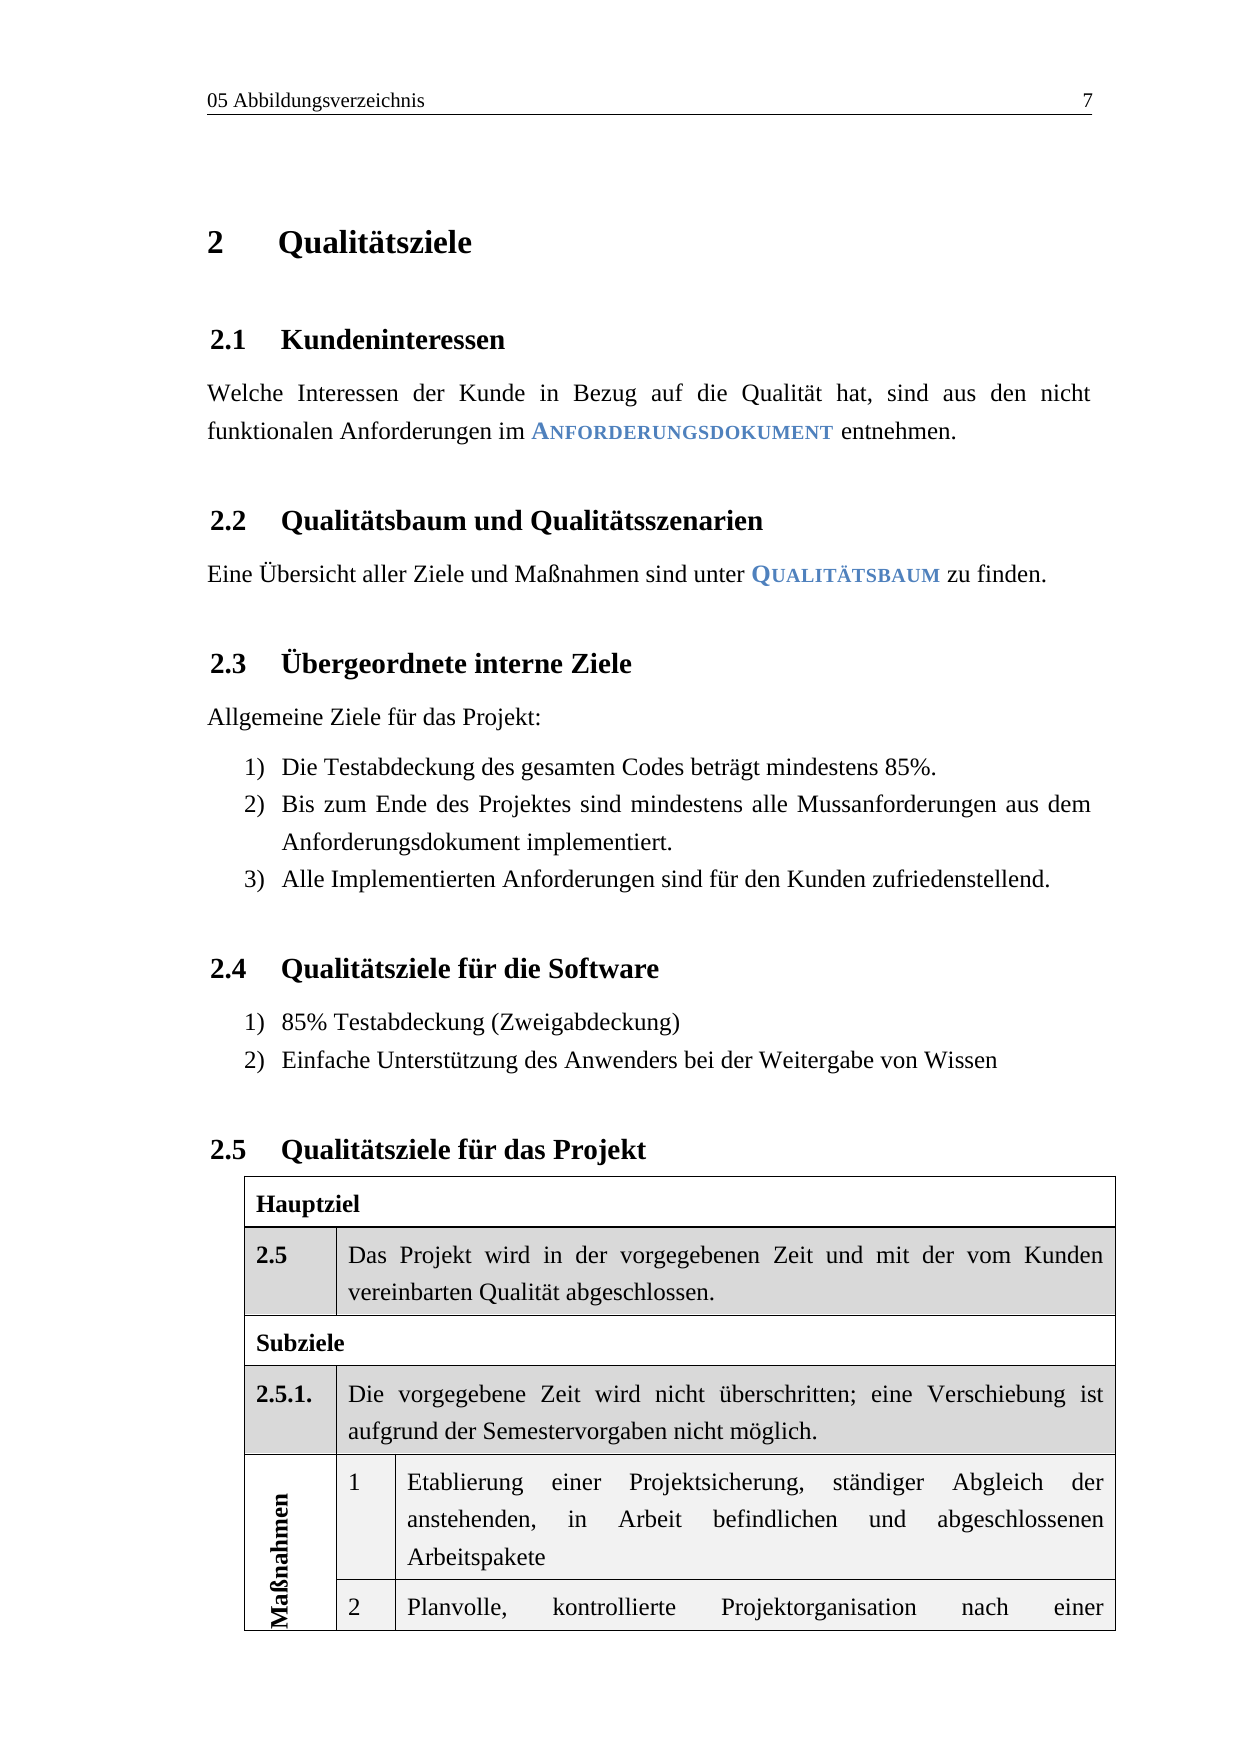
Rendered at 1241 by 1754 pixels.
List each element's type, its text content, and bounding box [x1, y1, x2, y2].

table_cell Die vorgegebene Zeit wird nicht überschritten; eine Verschiebung ist aufgrund der Semestervorgaben nicht möglich. [337, 1366, 1115, 1453]
subtitle Qualitätsziele für die Software [210, 951, 1092, 985]
subtitle Qualitätsziele für das Projekt [210, 1132, 1092, 1166]
list 85% Testabdeckung (Zweigabdeckung) [244, 1007, 1092, 1036]
table_header Hauptziel [245, 1177, 1115, 1226]
table_cell Maßnahmen [245, 1455, 336, 1630]
subtitle Kundeninteressen [210, 322, 1092, 356]
list Alle Implementierten Anforderungen sind für den Kunden zufriedenstellend. [244, 864, 1092, 893]
table_cell Das Projekt wird in der vorgegebenen Zeit und mit der vom Kunden vereinbarten Qualität abgeschlossen. [337, 1228, 1115, 1314]
table_cell 1 [337, 1455, 395, 1579]
list Die Testabdeckung des gesamten Codes beträgt mindestens 85%. [244, 752, 1092, 781]
subtitle Qualitätsbaum und Qualitätsszenarien [210, 503, 1092, 537]
table_cell Subziele [245, 1316, 1115, 1365]
text Eine Übersicht aller Ziele und Maßnahmen sind unter Qualitätsbaum zu finden. [207, 559, 1092, 588]
table_cell Planvolle, kontrollierte Projektorganisation nach einer festgeschriebenen Projektmanagementmethode [396, 1580, 1115, 1630]
text Allgemeine Ziele für das Projekt: [207, 702, 1092, 731]
subtitle Übergeordnete interne Ziele [210, 646, 1092, 680]
table_cell 2 [337, 1580, 395, 1630]
list Einfache Unterstützung des Anwenders bei der Weitergabe von Wissen [244, 1045, 1092, 1073]
table_cell 2.5.1. [245, 1366, 336, 1453]
table_cell 2.5 [245, 1228, 336, 1314]
table_cell Etablierung einer Projektsicherung, ständiger Abgleich der anstehenden, in Arbeit befindlichen und abgeschlossenen Arbeitspakete [396, 1455, 1115, 1579]
list Bis zum Ende des Projektes sind mindestens alle Mussanforderungen aus dem Anforderungsdokument implementiert. [244, 789, 1092, 856]
subtitle Qualitätsziele [207, 223, 1092, 261]
text Welche Interessen der Kunde in Bezug auf die Qualität hat, sind aus den nicht funktionalen Anforderungen im Anforderungsdokument entnehmen. [207, 378, 1092, 444]
